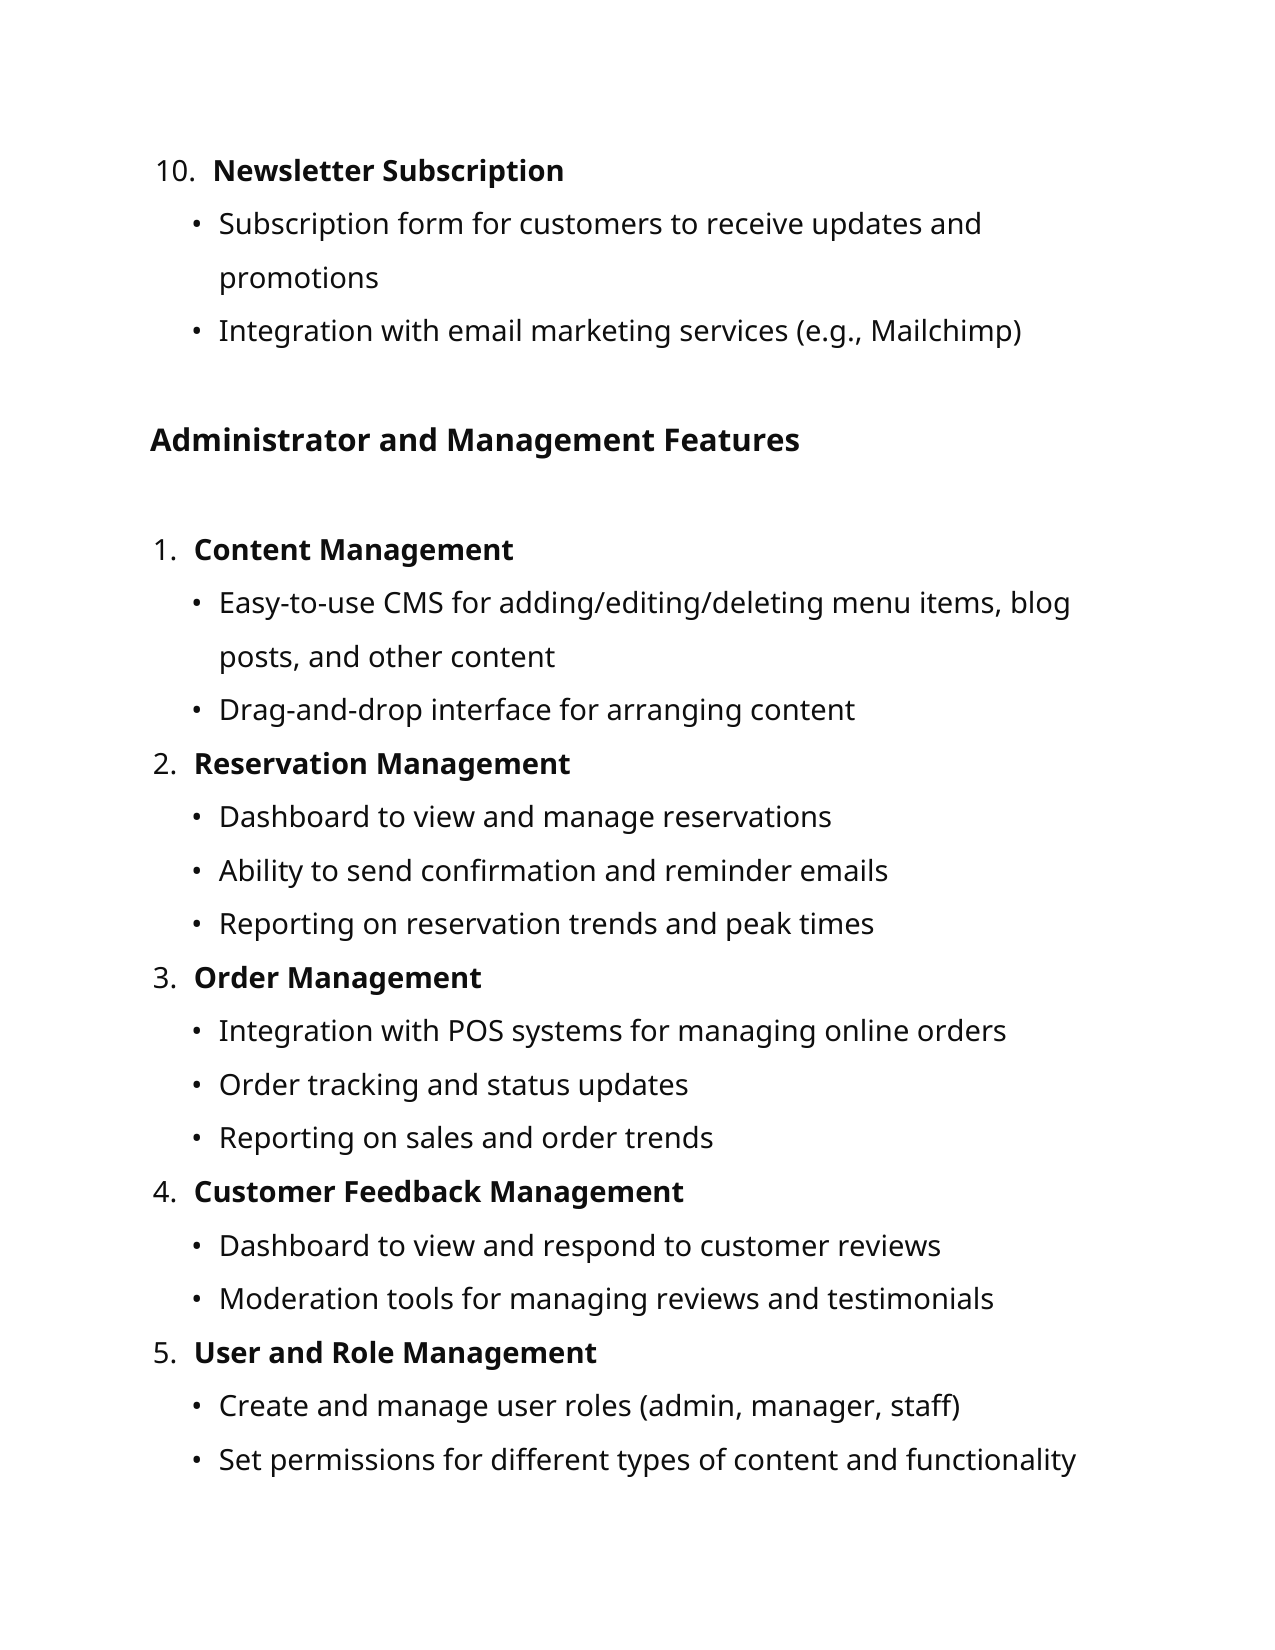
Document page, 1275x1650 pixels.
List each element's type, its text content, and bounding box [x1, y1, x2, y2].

text 2. Reservation Management [150, 743, 1125, 783]
text • Drag-and-drop interface for arranging content [150, 689, 1125, 729]
text • Integration with email marketing services (e.g., Mailchimp) [150, 311, 1125, 350]
text 1. Content Management [150, 529, 1125, 568]
text • Integration with POS systems for managing online orders [150, 1011, 1125, 1050]
text • Set permissions for different types of content and functionality [150, 1439, 1125, 1479]
text 4. Customer Feedback Management [150, 1171, 1125, 1211]
text 3. Order Management [150, 957, 1125, 997]
text • Order tracking and status updates [150, 1064, 1125, 1104]
text • Moderation tools for managing reviews and testimonials [150, 1278, 1125, 1318]
text 10. Newsletter Subscription [150, 150, 1125, 190]
text • Create and manage user roles (admin, manager, staff) [150, 1385, 1125, 1425]
text • Ability to send confirmation and reminder emails [150, 850, 1125, 890]
text • Subscription form for customers to receive updates and promotions [150, 203, 1125, 297]
text 5. User and Role Management [150, 1332, 1125, 1372]
text • Dashboard to view and respond to customer reviews [150, 1225, 1125, 1264]
text • Reporting on reservation trends and peak times [150, 903, 1125, 943]
text • Dashboard to view and manage reservations [150, 796, 1125, 836]
text Administrator and Management Features [150, 418, 1125, 460]
text • Reporting on sales and order trends [150, 1118, 1125, 1157]
text • Easy-to-use CMS for adding/editing/deleting menu items, blog posts, and other content [150, 582, 1125, 676]
